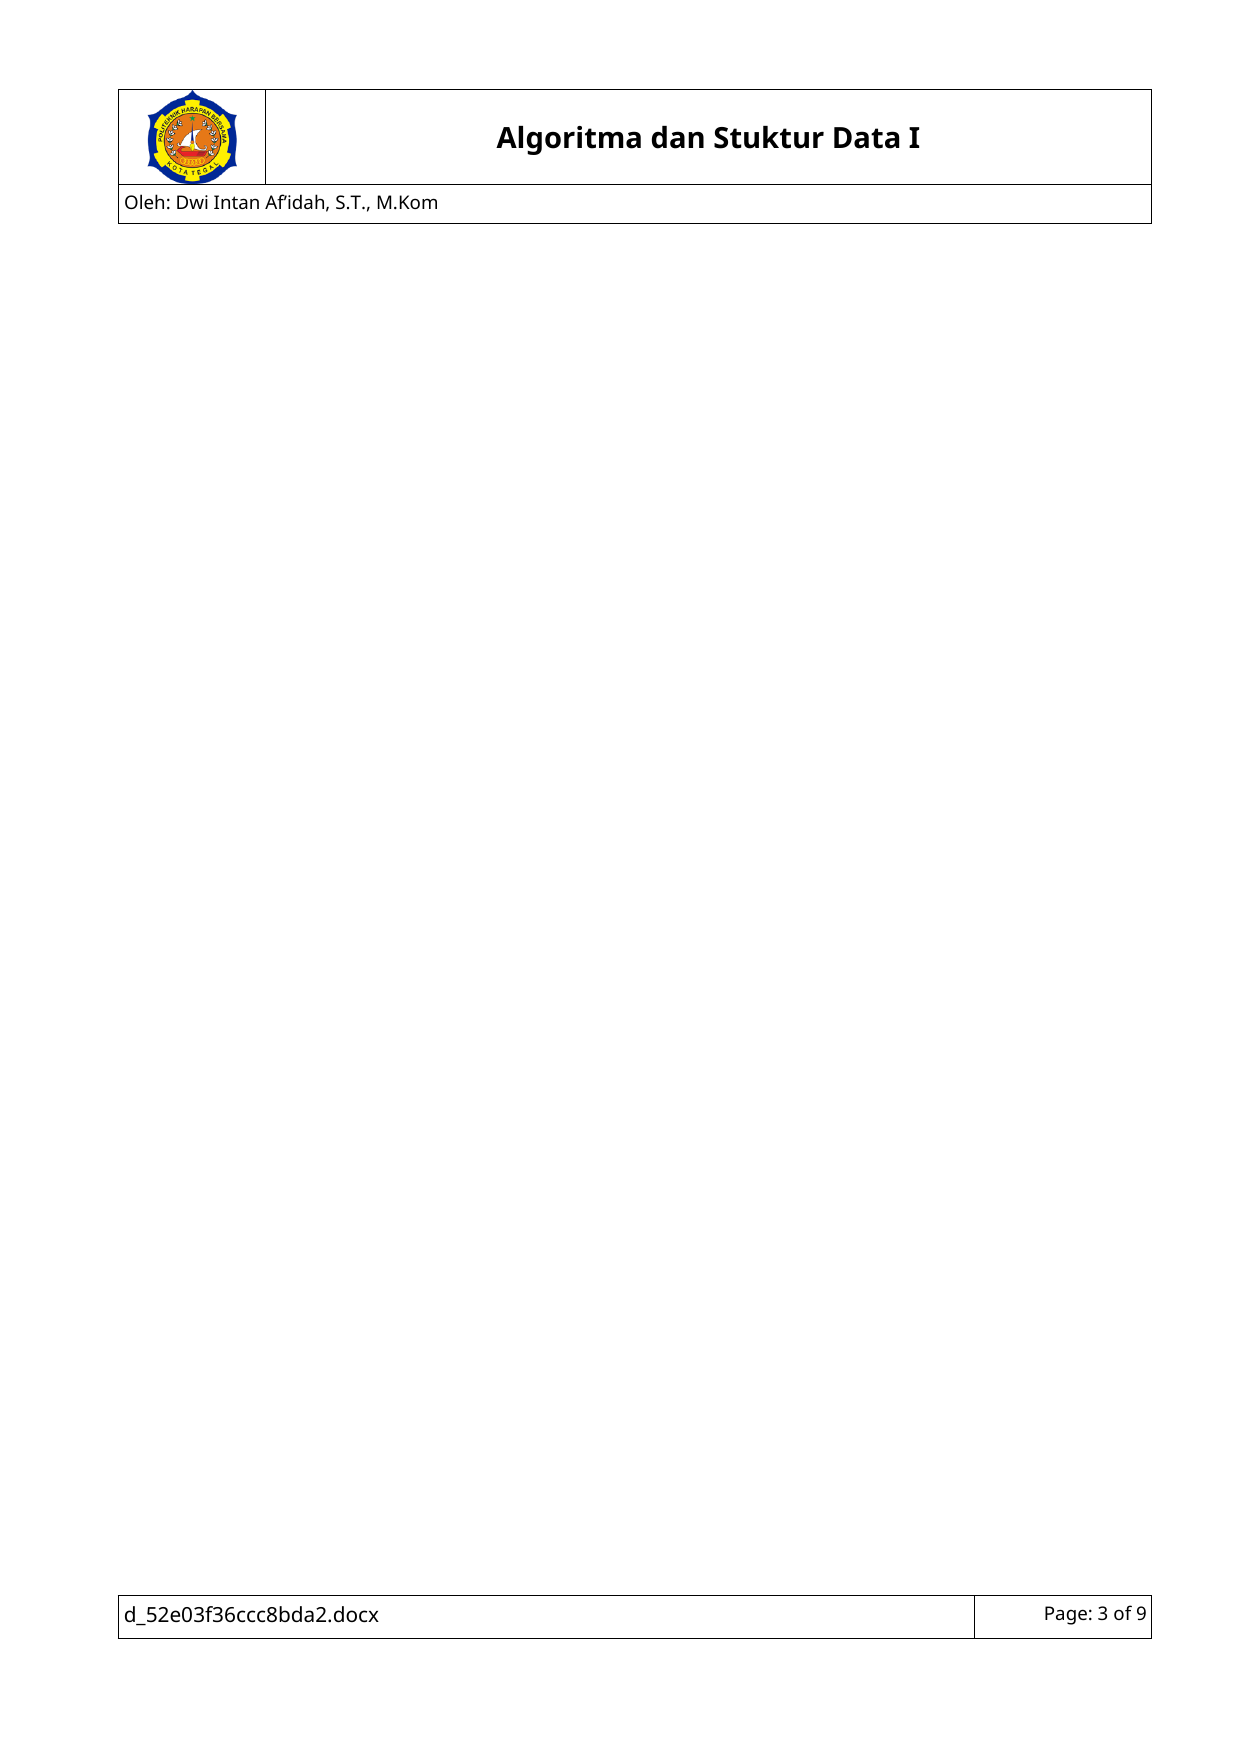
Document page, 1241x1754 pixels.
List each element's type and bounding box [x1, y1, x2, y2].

picture [147, 89, 237, 184]
